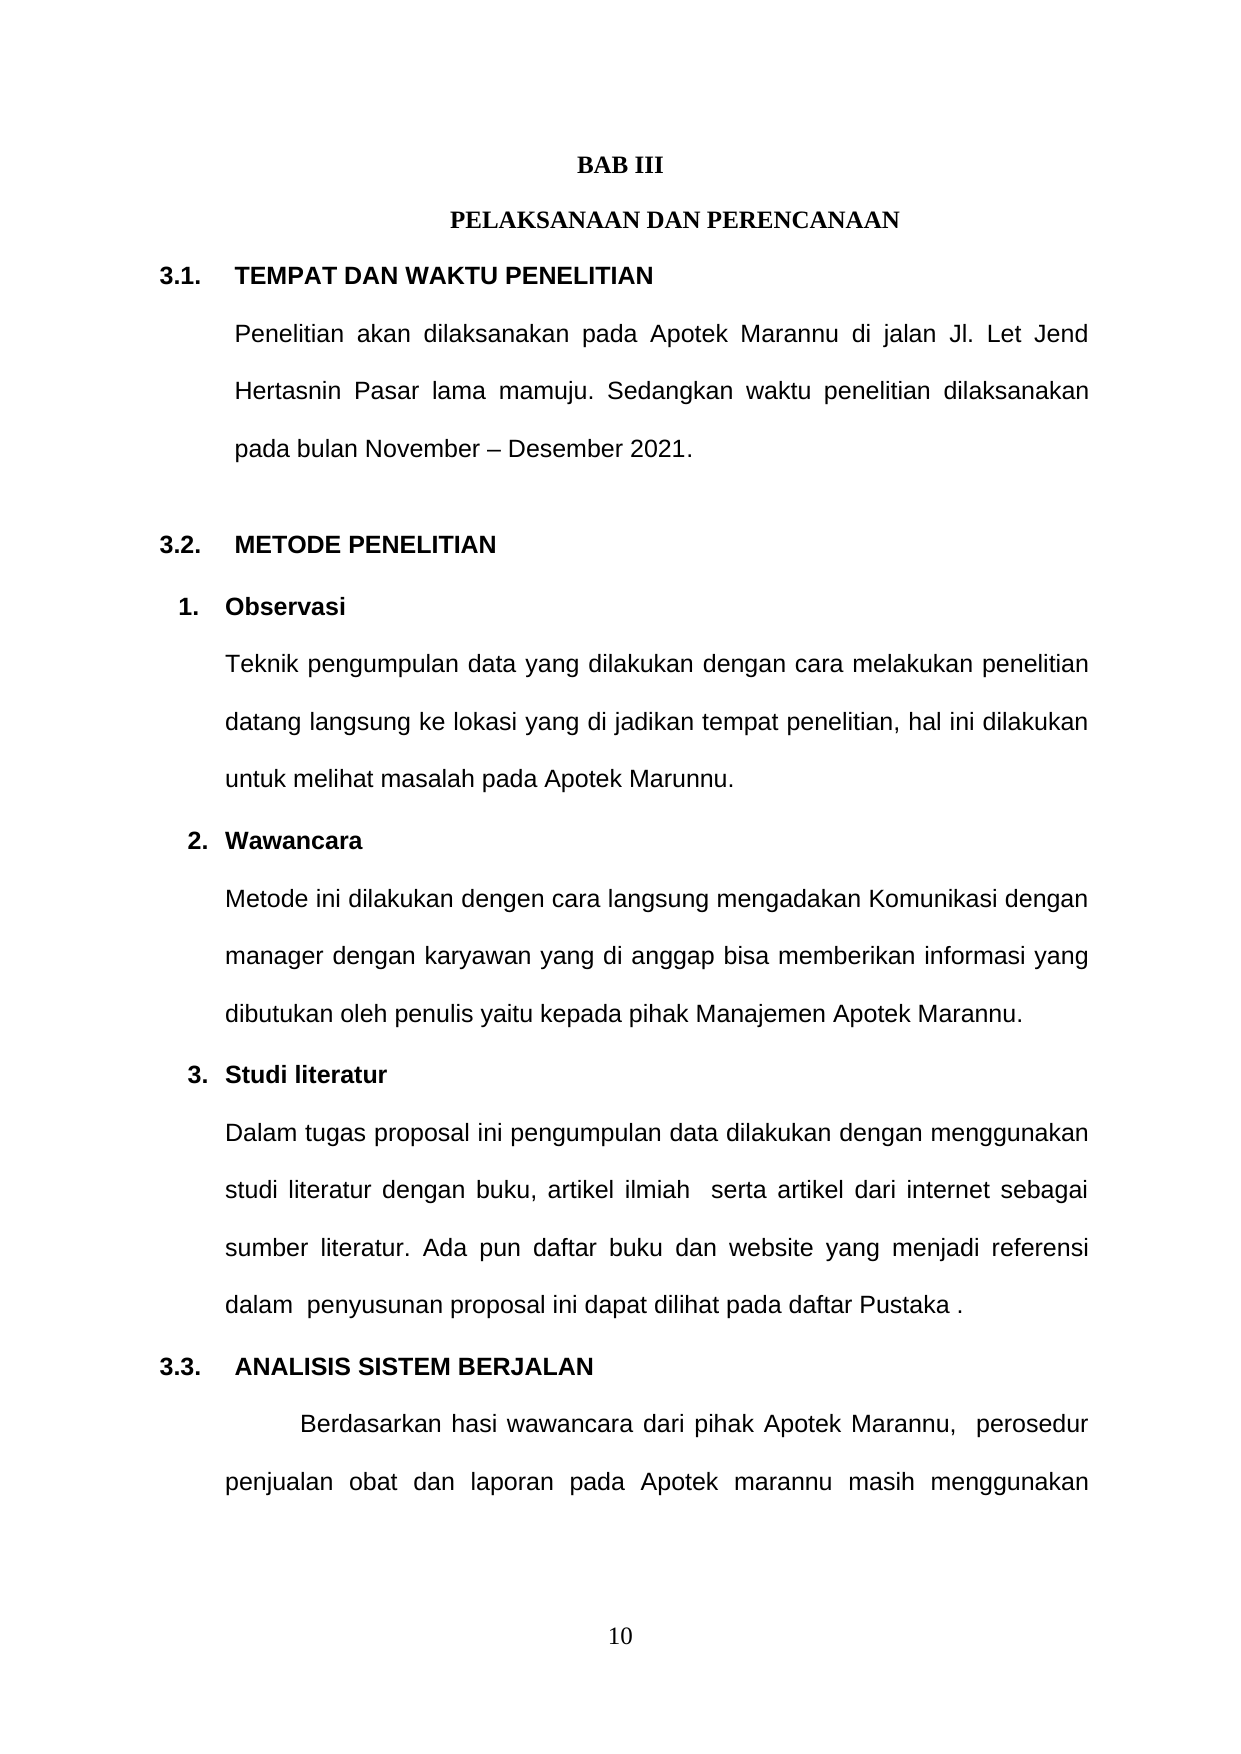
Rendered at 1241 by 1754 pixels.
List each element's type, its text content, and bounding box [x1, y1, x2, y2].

list Metode ini dilakukan dengen cara langsung mengadakan Komunikasi dengan manager dengan karyawan yang di anggap bisa memberikan informasi yang dibutukan oleh penulis yaitu kepada pihak Manajemen Apotek Marannu. [225, 884, 1090, 1027]
subtitle TEMPAT DAN WAKTU PENELITIAN [159, 261, 1090, 290]
subtitle METODE PENELITIAN [159, 530, 1090, 559]
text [225, 1409, 1090, 1496]
list Dalam tugas proposal ini pengumpulan data dilakukan dengan menggunakan studi literatur dengan buku, artikel ilmiah serta artikel dari internet sebagai sumber literatur. Ada pun daftar buku dan website yang menjadi referensi dalam penyusunan proposal ini dapat dilihat pada daftar Pustaka . [225, 1118, 1090, 1319]
subtitle Studi literatur [187, 1060, 1090, 1089]
text Teknik pengumpulan data yang dilakukan dengan cara melakukan penelitian datang langsung ke lokasi yang di jadikan tempat penelitian, hal ini dilakukan untuk melihat masalah pada Apotek Marunnu. [225, 649, 1090, 793]
subtitle Wawancara [187, 826, 1090, 855]
subtitle Observasi [178, 592, 1090, 621]
text Penelitian akan dilaksanakan pada Apotek Marannu di jalan Jl. Let Jend Hertasnin Pasar lama mamuju. Sedangkan waktu penelitian dilaksanakan pada bulan November – Desember 2021. [234, 319, 1090, 462]
subtitle BAB III [150, 150, 1090, 179]
subtitle PELAKSANAAN DAN PERENCANAAN [375, 206, 1090, 234]
subtitle ANALISIS SISTEM BERJALAN [159, 1352, 1090, 1381]
